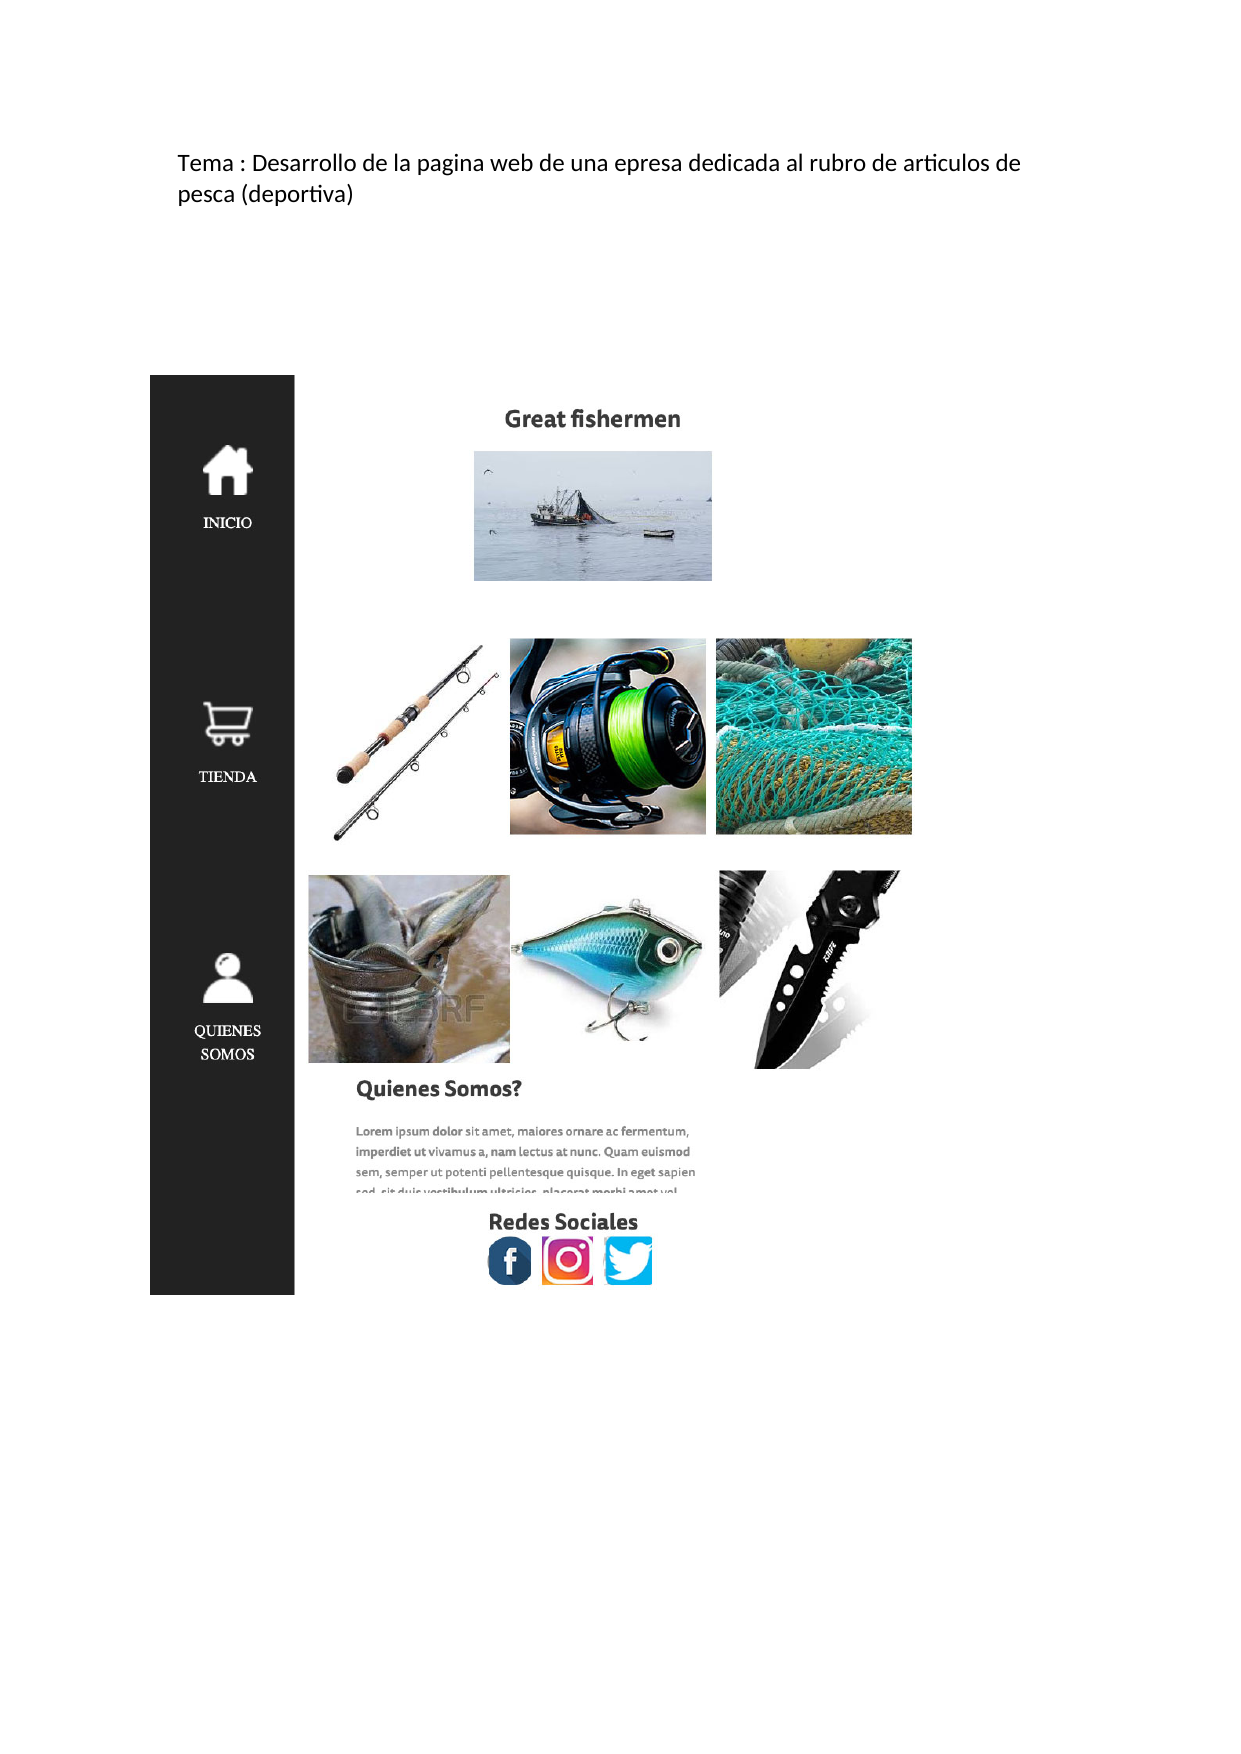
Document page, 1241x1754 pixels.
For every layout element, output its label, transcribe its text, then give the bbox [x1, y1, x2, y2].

picture [150, 375, 1035, 1295]
text Tema : Desarrollo de la pagina web de una epresa dedicada al rubro de articulos de pesca (deportiva) [177, 148, 1063, 209]
